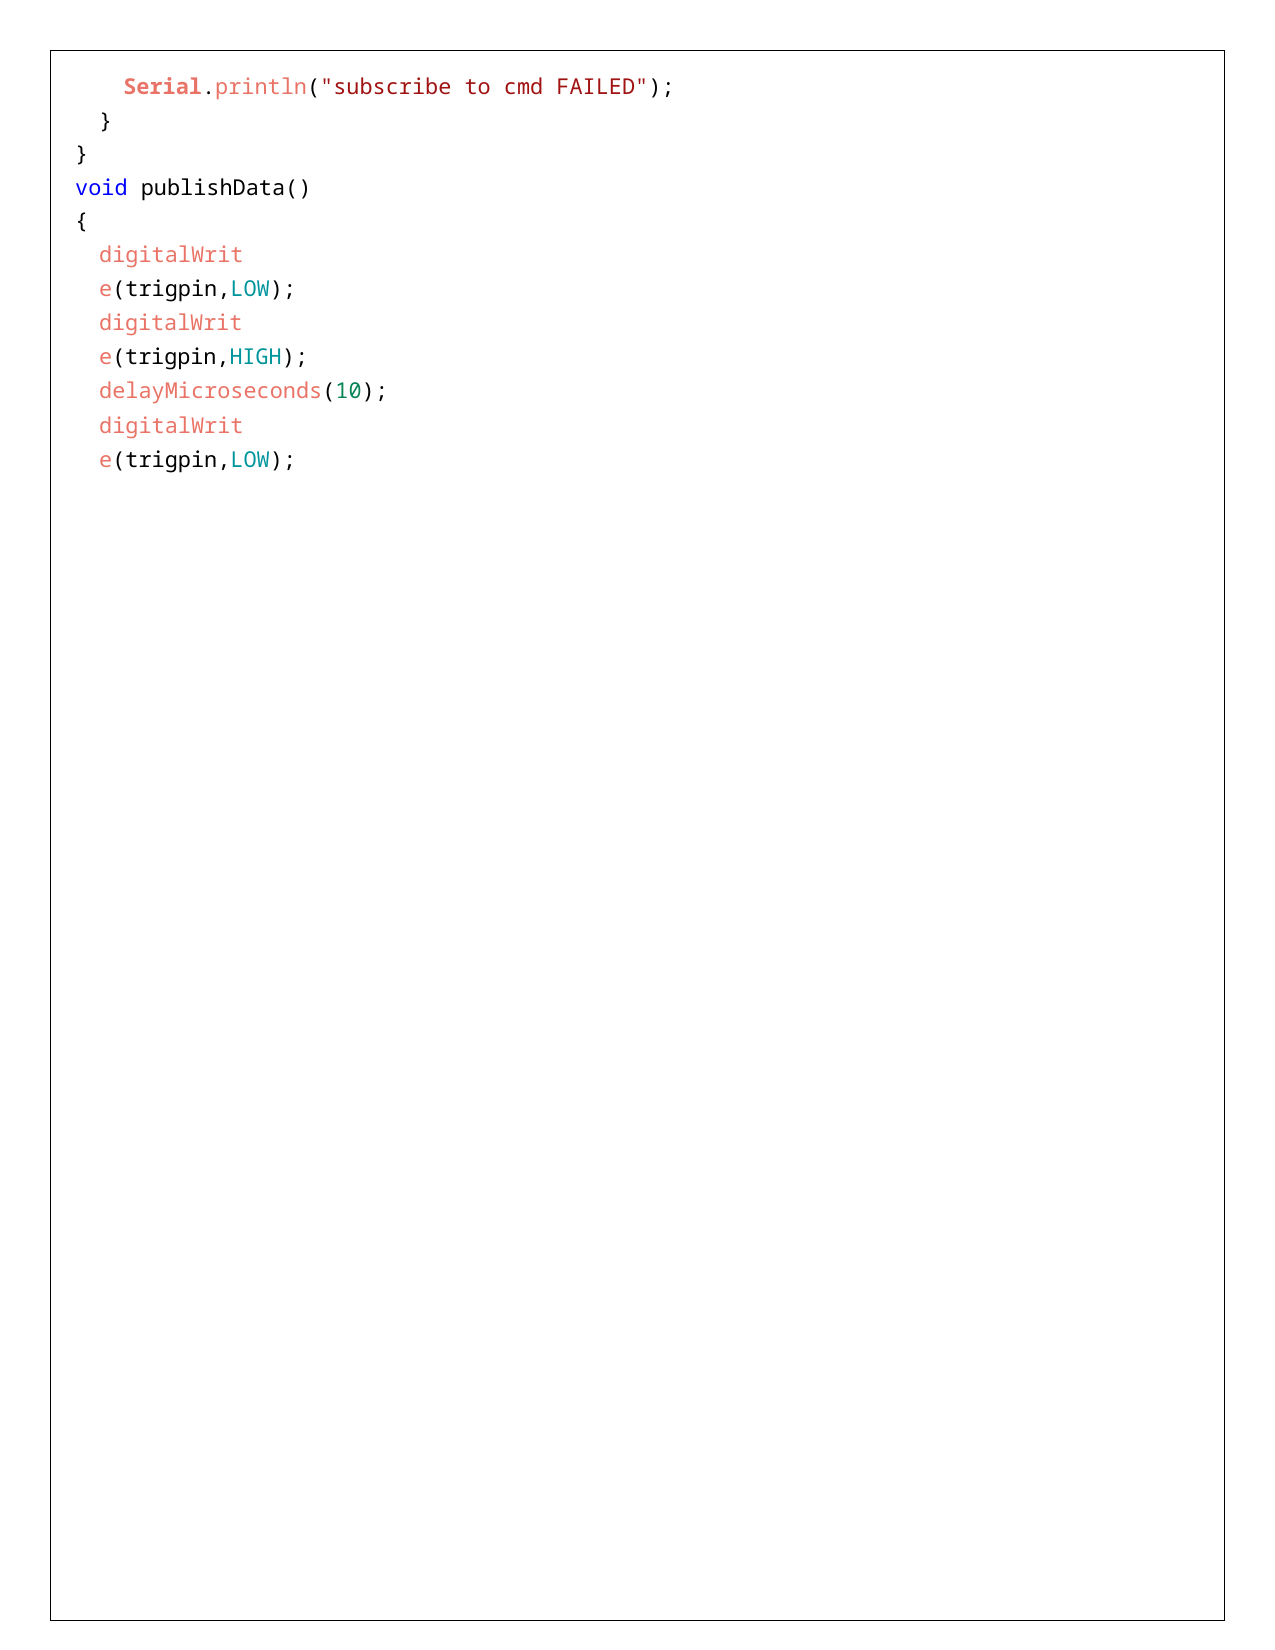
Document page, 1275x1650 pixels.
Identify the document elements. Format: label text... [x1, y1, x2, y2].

text } [75, 138, 1179, 168]
text } [99, 104, 1179, 134]
text digitalWrite(trigpin,LOW); digitalWrite(trigpin,HIGH); delayMicroseconds(10); digitalWrite(trigpin,LOW); [99, 239, 423, 473]
text Serial.println("subscribe to cmd FAILED"); [123, 71, 1179, 101]
text { [75, 205, 1179, 235]
text void publishData() [75, 171, 1179, 201]
